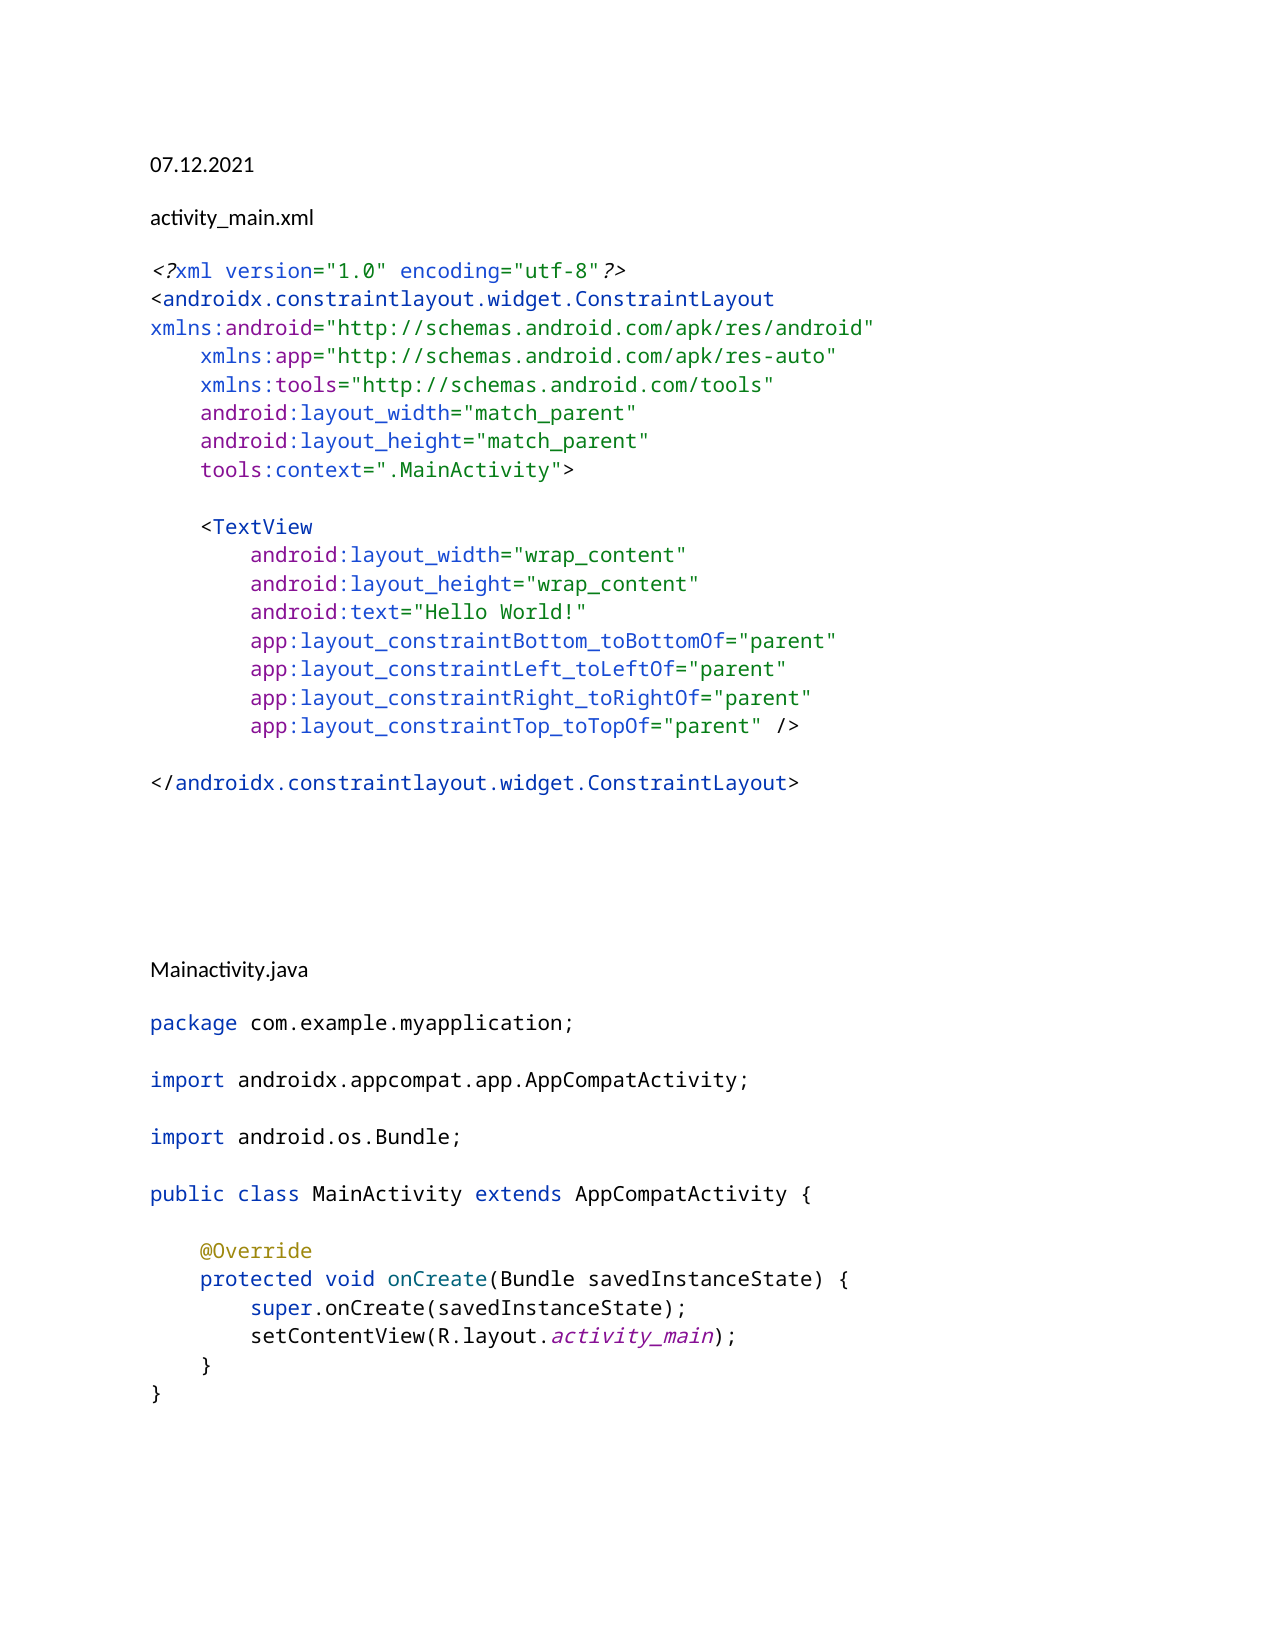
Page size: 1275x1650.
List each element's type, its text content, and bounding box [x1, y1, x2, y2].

text Mainactivity.java [150, 955, 1125, 983]
text package com.example.myapplication; import androidx.appcompat.app.AppCompatActivity; import android.os.Bundle; public class MainActivity extends AppCompatActivity { @Override protected void onCreate(Bundle savedInstanceState) { super.onCreate(savedInstanceState); setContentView(R.layout.activity_main); } } [150, 1008, 1125, 1407]
text <?xml version="1.0" encoding="utf-8"?> <androidx.constraintlayout.widget.ConstraintLayout xmlns:android="http://schemas.android.com/apk/res/android" xmlns:app="http://schemas.android.com/apk/res-auto" xmlns:tools="http://schemas.android.com/tools" android:layout_width="match_parent" android:layout_height="match_parent" tools:context=".MainActivity"> <TextView android:layout_width="wrap_content" android:layout_height="wrap_content" android:text="Hello World!" app:layout_constraintBottom_toBottomOf="parent" app:layout_constraintLeft_toLeftOf="parent" app:layout_constraintRight_toRightOf="parent" app:layout_constraintTop_toTopOf="parent" /> </androidx.constraintlayout.widget.ConstraintLayout> [150, 256, 1125, 796]
text activity_main.xml [150, 203, 1125, 231]
text 07.12.2021 [150, 150, 1125, 178]
